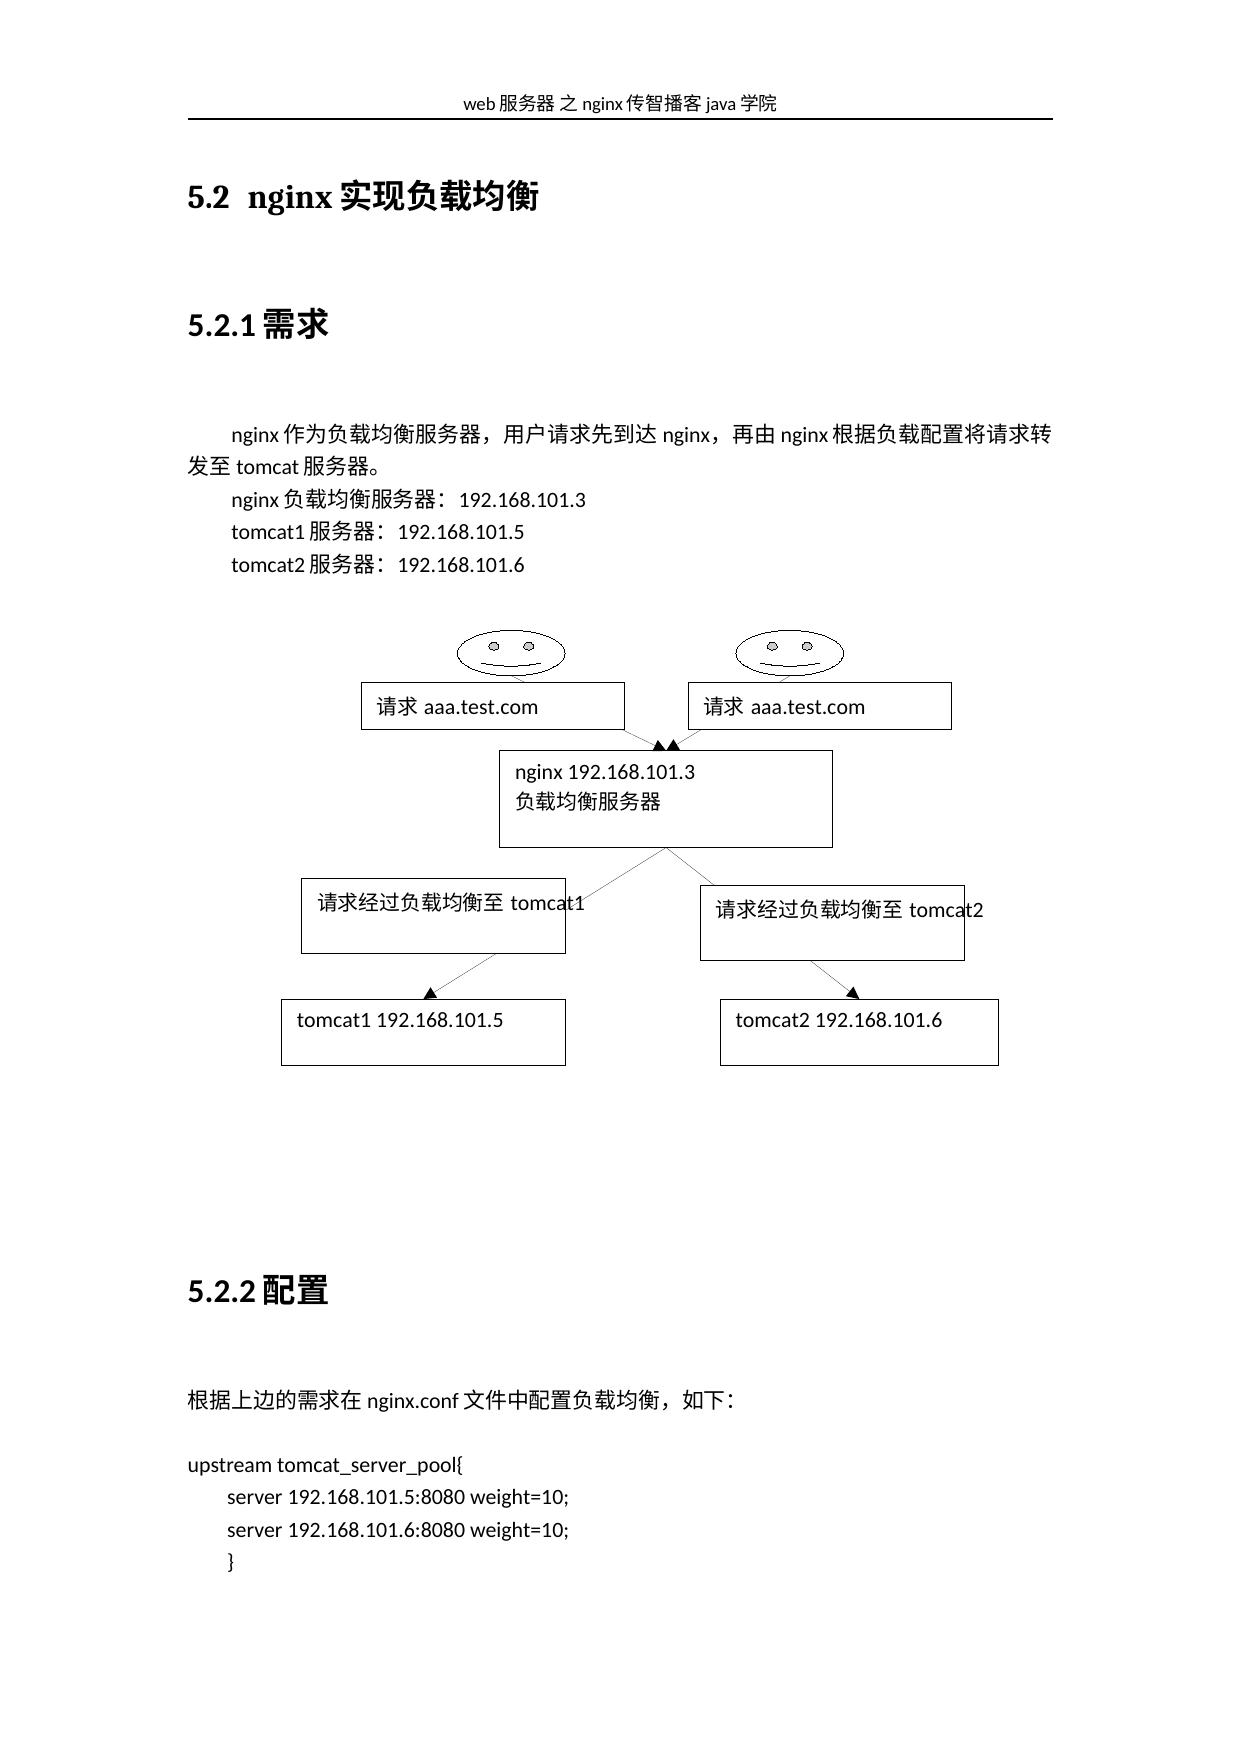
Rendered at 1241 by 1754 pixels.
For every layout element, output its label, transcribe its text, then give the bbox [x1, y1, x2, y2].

subtitle 配置 [187, 1256, 1053, 1321]
text upstream tomcat_server_pool{ [187, 1448, 1053, 1481]
text nginx作为负载均衡服务器，用户请求先到达nginx，再由nginx根据负载配置将请求转发至 tomcat服务器。 [187, 416, 1053, 481]
text } [187, 1546, 1053, 1578]
subtitle nginx实现负载均衡 [187, 162, 1053, 227]
text tomcat1服务器：192.168.101.5 [187, 514, 1053, 546]
subtitle 需求 [187, 289, 1053, 354]
text server 192.168.101.5:8080 weight=10; [187, 1481, 1053, 1513]
text nginx负载均衡服务器：192.168.101.3 [187, 481, 1053, 514]
text tomcat2服务器：192.168.101.6 [187, 546, 1053, 579]
text 根据上边的需求在nginx.conf文件中配置负载均衡，如下： [187, 1383, 1053, 1416]
text server 192.168.101.6:8080 weight=10; [187, 1513, 1053, 1546]
